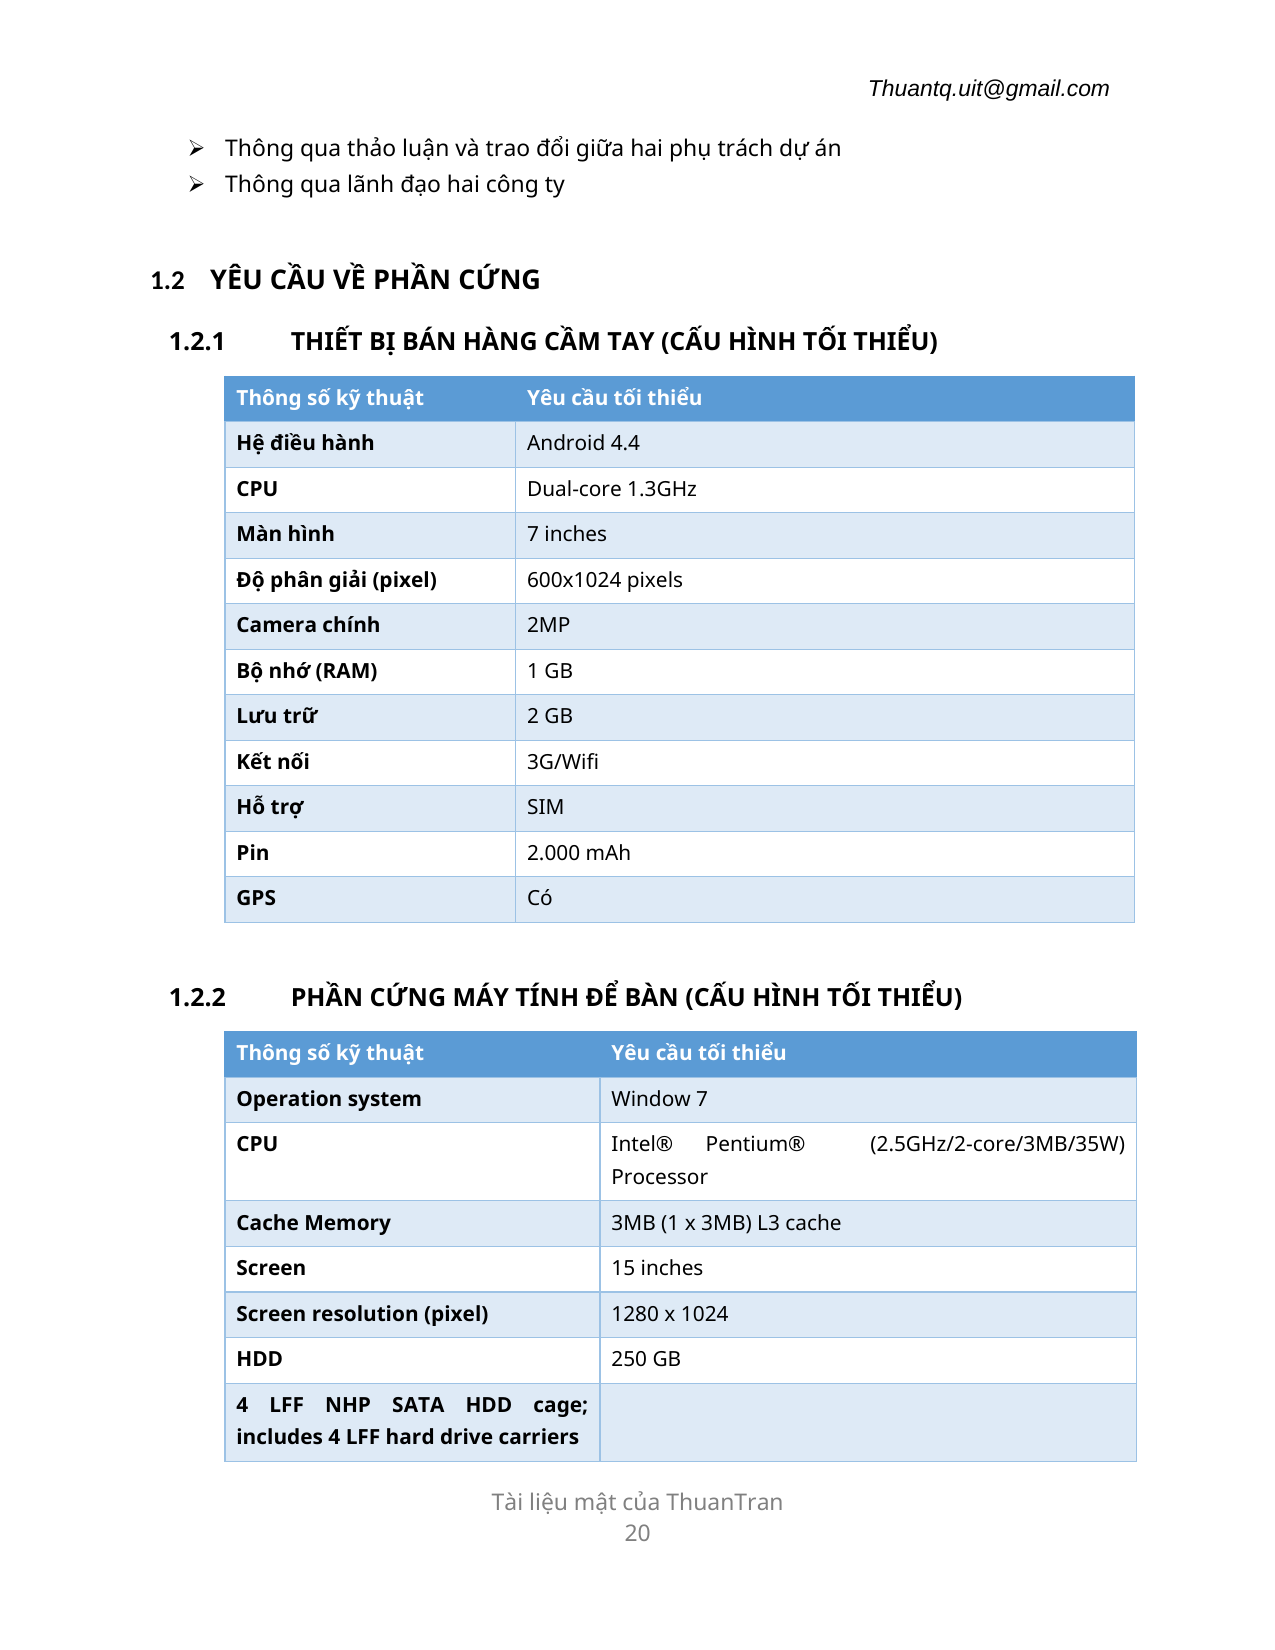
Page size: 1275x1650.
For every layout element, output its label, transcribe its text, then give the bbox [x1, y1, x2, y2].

table_cell 250 GB [601, 1338, 1136, 1382]
table_header Thông số kỹ thuật [226, 377, 515, 421]
table_cell GPS [226, 877, 515, 922]
list Thông qua thảo luận và trao đổi giữa hai phụ trách dự án [187, 132, 1125, 163]
table_cell Màn hình [226, 513, 515, 558]
table_cell Kết nối [226, 741, 515, 785]
table_cell Screen resolution (pixel) [226, 1293, 599, 1337]
table_cell 7 inches [516, 513, 1134, 558]
table_cell 2 GB [516, 695, 1134, 740]
table_cell 3G/Wifi [516, 741, 1134, 785]
table_cell Operation system [226, 1078, 599, 1122]
table_cell [601, 1384, 1136, 1461]
table_cell 1 GB [516, 650, 1134, 694]
table_cell Intel® Pentium® (2.5GHz/2-core/3MB/35W) Processor [601, 1123, 1136, 1200]
table_cell 3MB (1 x 3MB) L3 cache [601, 1201, 1136, 1246]
table_cell Pin [226, 832, 515, 876]
subtitle YÊU CẦU VỀ PHẦN CỨNG [150, 261, 1125, 297]
table_cell Camera chính [226, 604, 515, 649]
subtitle PHẦN CỨNG MÁY TÍNH ĐỂ BÀN (CẤU HÌNH TỐI THIỂU) [169, 979, 1125, 1014]
table_cell CPU [226, 1123, 599, 1200]
table_cell Dual-core 1.3GHz [516, 468, 1134, 512]
table_cell SIM [516, 786, 1134, 831]
table_header Thông số kỹ thuật [226, 1032, 599, 1077]
table_cell HDD [226, 1338, 599, 1382]
table_cell Lưu trữ [226, 695, 515, 740]
table_cell 600x1024 pixels [516, 559, 1134, 603]
table_cell Có [516, 877, 1134, 922]
table_cell Bộ nhớ (RAM) [226, 650, 515, 694]
table_header Yêu cầu tối thiểu [516, 377, 1134, 421]
table_cell Android 4.4 [516, 422, 1134, 467]
table_cell 2MP [516, 604, 1134, 649]
table_cell 15 inches [601, 1247, 1136, 1291]
table_header Yêu cầu tối thiểu [601, 1032, 1136, 1077]
table_cell Hệ điều hành [226, 422, 515, 467]
table_cell Screen [226, 1247, 599, 1291]
table_cell Cache Memory [226, 1201, 599, 1246]
subtitle THIẾT BỊ BÁN HÀNG CẦM TAY (CẤU HÌNH TỐI THIỂU) [169, 324, 1125, 358]
table_cell Hỗ trợ [226, 786, 515, 831]
table_cell 2.000 mAh [516, 832, 1134, 876]
table_cell CPU [226, 468, 515, 512]
table_cell 4 LFF NHP SATA HDD cage; includes 4 LFF hard drive carriers [226, 1384, 599, 1461]
list Thông qua lãnh đạo hai công ty [187, 168, 1125, 199]
table_cell 1280 x 1024 [601, 1293, 1136, 1337]
table_cell Độ phân giải (pixel) [226, 559, 515, 603]
table_cell Window 7 [601, 1078, 1136, 1122]
